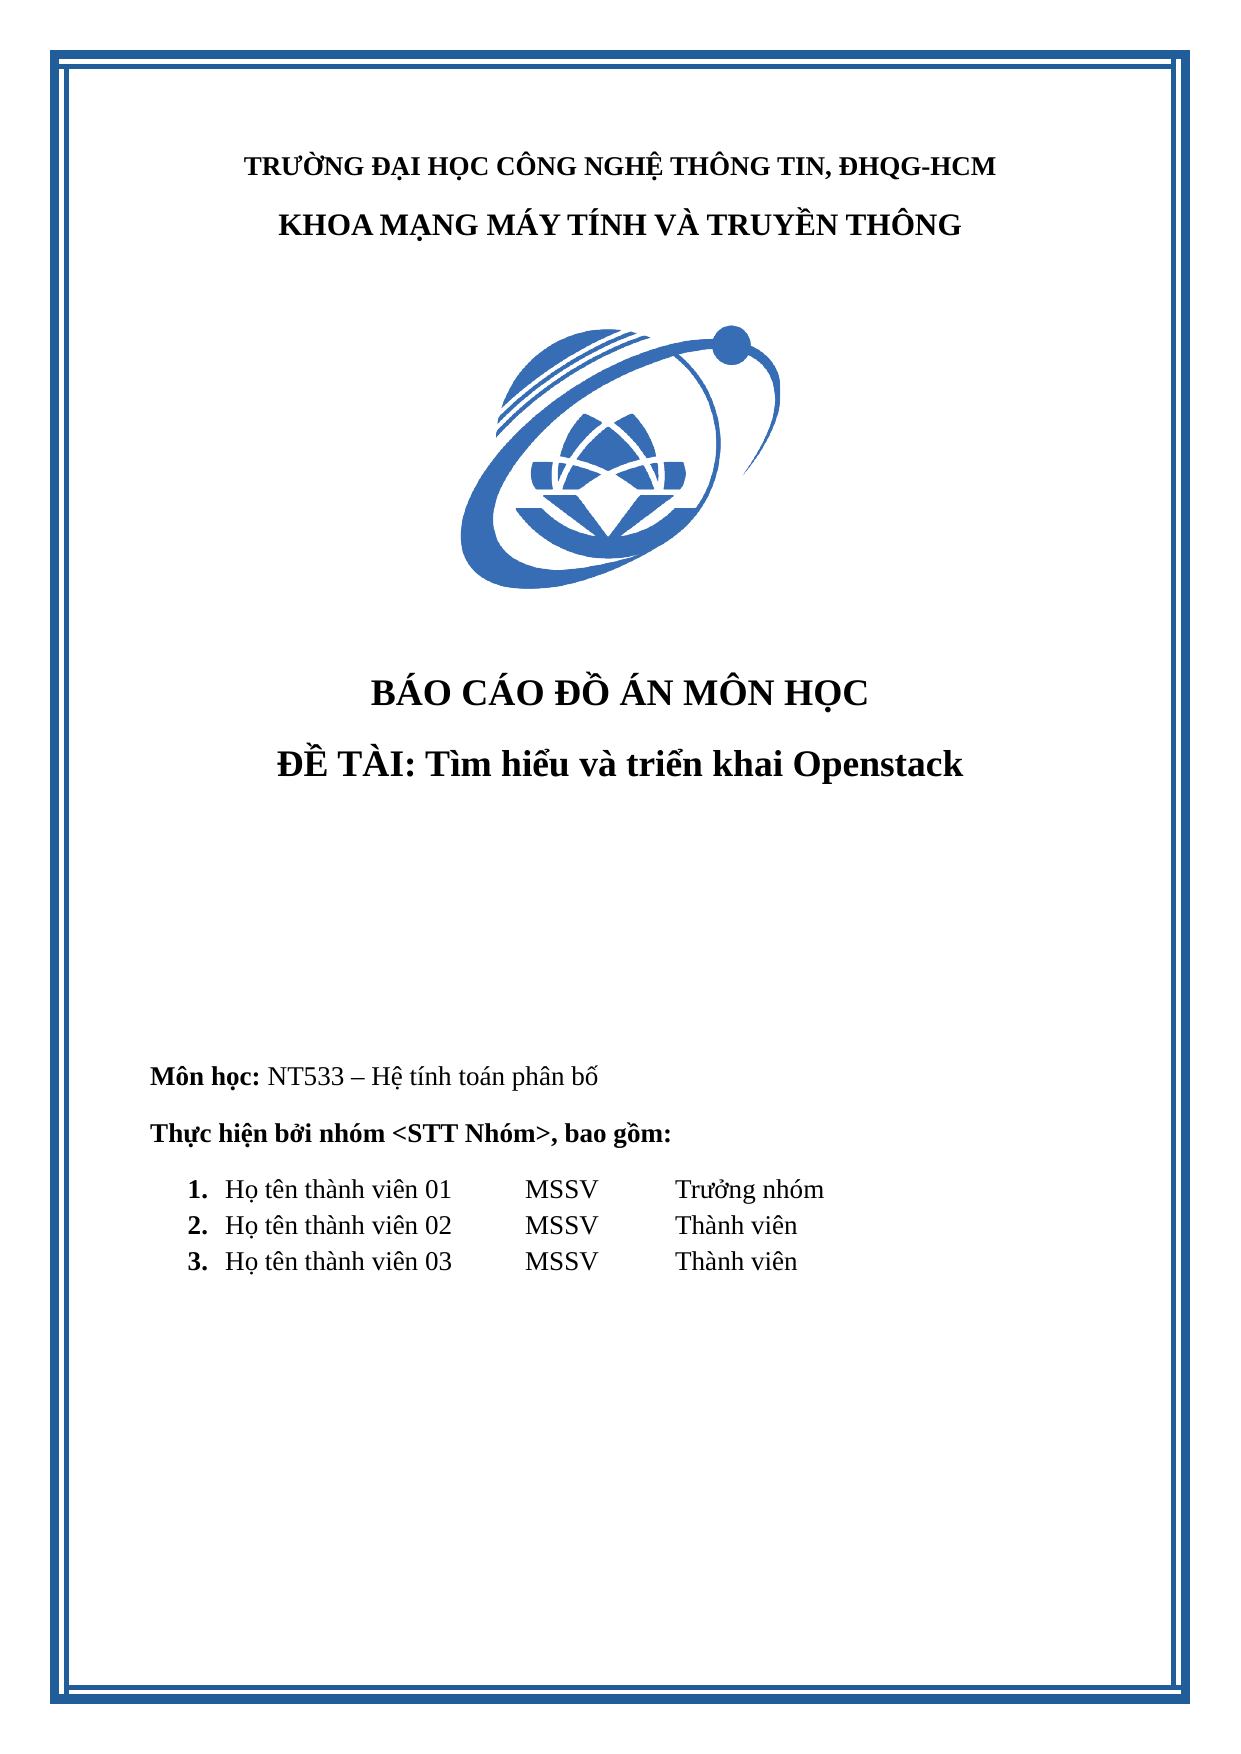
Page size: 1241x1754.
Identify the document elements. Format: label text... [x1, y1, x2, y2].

text Thực hiện bởi nhóm <STT Nhóm>, bao gồm: [150, 1117, 1090, 1148]
list Họ tên thành viên 03 MSSV Thành viên [187, 1245, 1090, 1276]
text Môn học: NT533 – Hệ tính toán phân bố [150, 1061, 1090, 1092]
text KHOA MẠNG MÁY TÍNH VÀ TRUYỀN THÔNG [150, 207, 1090, 242]
title ĐỀ TÀI: Tìm hiểu và triển khai Openstack [150, 741, 1090, 784]
picture [460, 325, 780, 589]
list Họ tên thành viên 02 MSSV Thành viên [187, 1209, 1090, 1241]
list Họ tên thành viên 01 MSSV Trưởng nhóm [187, 1174, 1090, 1205]
text BÁO CÁO ĐỒ ÁN MÔN HỌC [150, 671, 1090, 714]
text TRƯỜNG ĐẠI HỌC CÔNG NGHỆ THÔNG TIN, ĐHQG-HCM [150, 150, 1090, 181]
